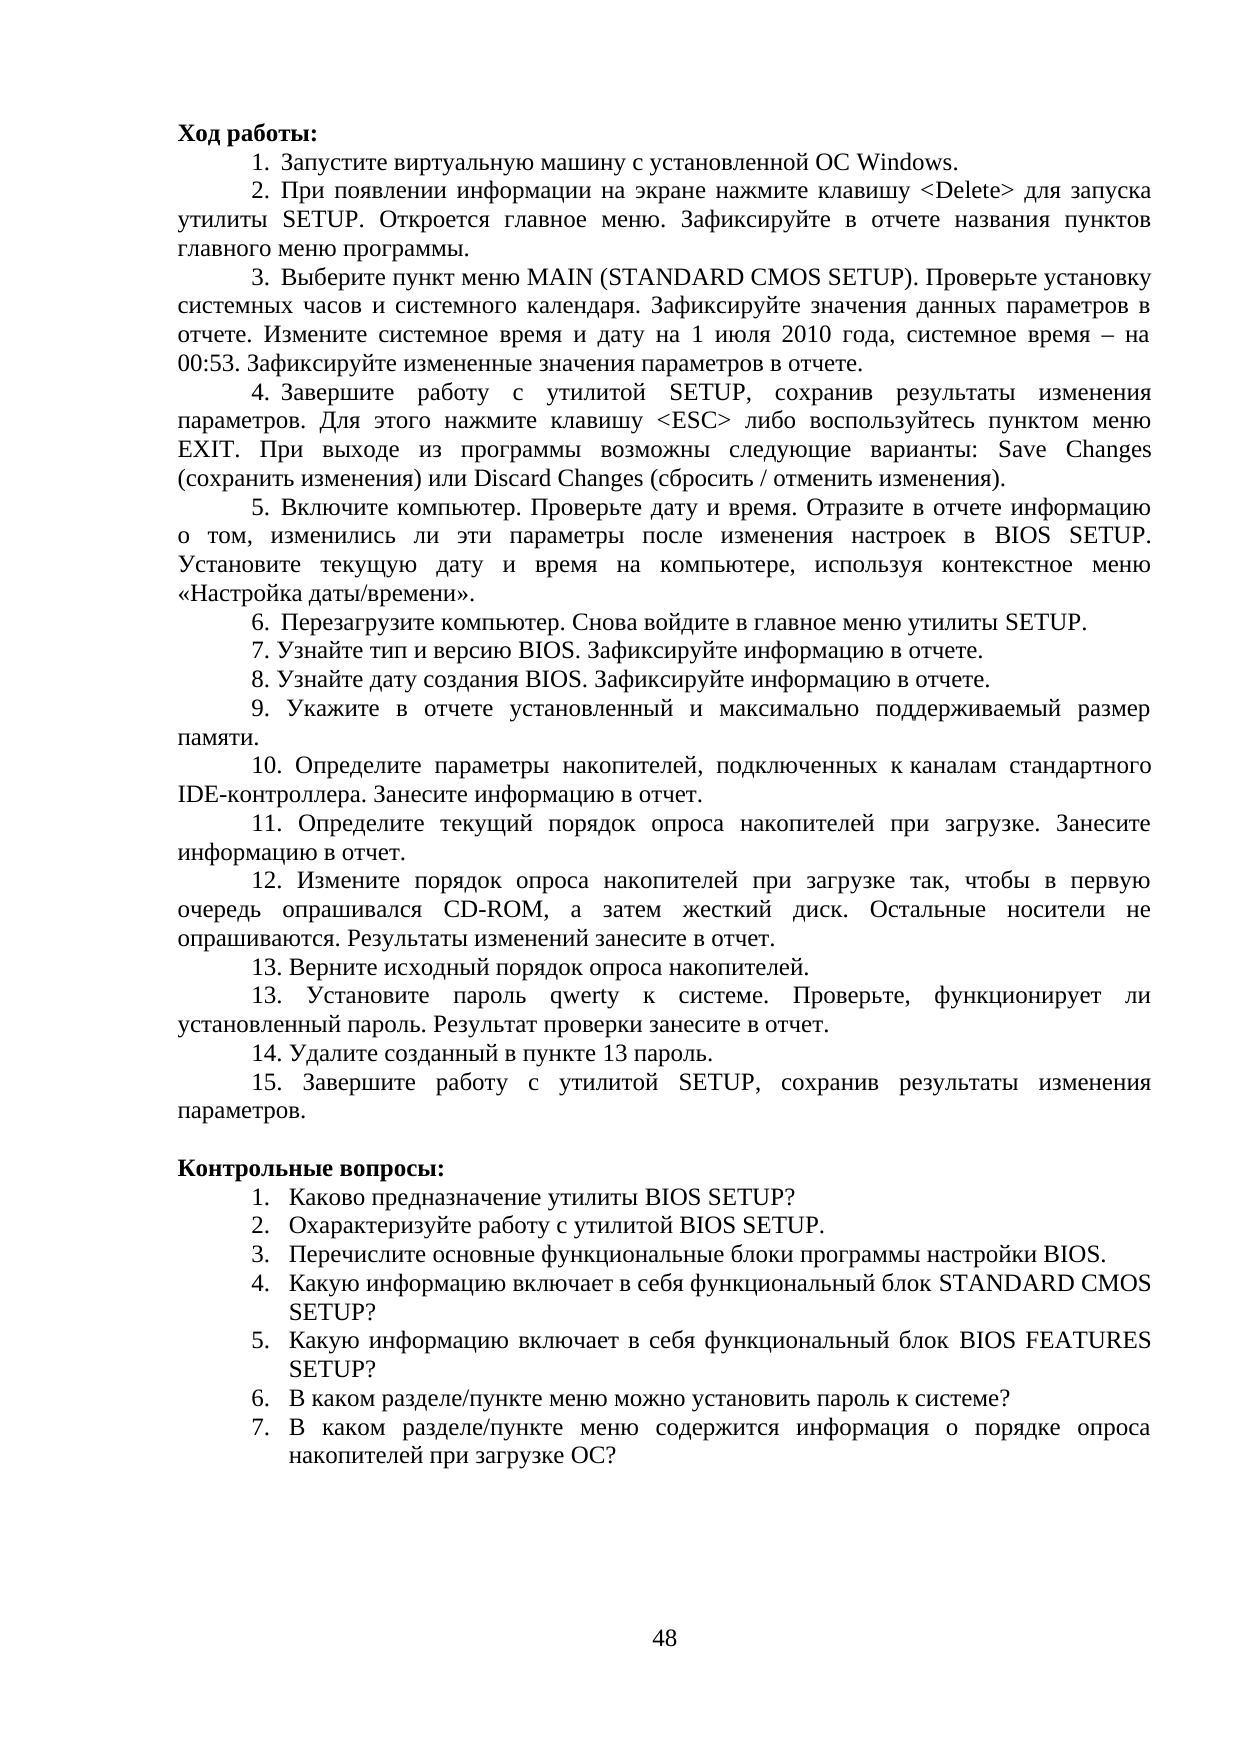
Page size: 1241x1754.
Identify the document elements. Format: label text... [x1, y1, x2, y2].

list Охарактеризуйте работу с утилитой BIOS SETUP. [251, 1211, 1152, 1239]
list В каком разделе/пункте меню можно установить пароль к системе? [251, 1383, 1152, 1412]
text 9. Укажите в отчете установленный и максимально поддерживаемый размер памяти. [177, 693, 1152, 751]
text 15. Завершите работу с утилитой SETUP, сохранив результаты изменения параметров. [177, 1067, 1152, 1124]
list Выберите пункт меню MAIN (STANDARD CMOS SETUP). Проверьте установку системных часов и системного календаря. Зафиксируйте значения данных параметров в отчете. Измените системное время и дату на 1 июля 2010 года, системное время – на 00:53. Зафиксируйте измененные значения параметров в отчете. [177, 262, 1152, 377]
text 10. Определите параметры накопителей, подключенных к каналам стандартного IDE-контроллера. Занесите информацию в отчет. [177, 751, 1152, 808]
list Какую информацию включает в себя функциональный блок BIOS FEATURES SETUP? [251, 1326, 1152, 1383]
text 7. Узнайте тип и версию BIOS. Зафиксируйте информацию в отчете. [177, 636, 1152, 664]
list Завершите работу с утилитой SETUP, сохранив результаты изменения параметров. Для этого нажмите клавишу <ESC> либо воспользуйтесь пунктом меню EXIT. При выходе из программы возможны следующие варианты: Save Changes (сохранить изменения) или Discard Changes (сбросить / отменить изменения). [177, 377, 1152, 492]
text 12. Измените порядок опроса накопителей при загрузке так, чтобы в первую очередь опрашивался CD-ROM, а затем жесткий диск. Остальные носители не опрашиваются. Результаты изменений занесите в отчет. [177, 866, 1152, 952]
text Ход работы: [177, 118, 1152, 147]
list Перечислите основные функциональные блоки программы настройки BIOS. [251, 1239, 1152, 1268]
list Включите компьютер. Проверьте дату и время. Отразите в отчете информацию о том, изменились ли эти параметры после изменения настроек в BIOS SETUP. Установите текущую дату и время на компьютере, используя контекстное меню «Настройка даты/времени». [177, 492, 1152, 607]
text 13. Верните исходный порядок опроса накопителей. [177, 952, 1152, 981]
text 11. Определите текущий порядок опроса накопителей при загрузке. Занесите информацию в отчет. [177, 808, 1152, 866]
list В каком разделе/пункте меню содержится информация о порядке опроса накопителей при загрузке ОС? [251, 1412, 1152, 1469]
list Какую информацию включает в себя функциональный блок STANDARD CMOS SETUP? [251, 1268, 1152, 1326]
list Перезагрузите компьютер. Снова войдите в главное меню утилиты SETUP. [177, 607, 1152, 636]
text Контрольные вопросы: [177, 1153, 1152, 1182]
list При появлении информации на экране нажмите клавишу <Delete> для запуска утилиты SETUP. Откроется главное меню. Зафиксируйте в отчете названия пунктов главного меню программы. [177, 176, 1152, 262]
list Запустите виртуальную машину с установленной ОС Windows. [251, 147, 1157, 176]
text 8. Узнайте дату создания BIOS. Зафиксируйте информацию в отчете. [177, 664, 1152, 693]
text 13. Установите пароль qwerty к системе. Проверьте, функционирует ли установленный пароль. Результат проверки занесите в отчет. [177, 981, 1152, 1038]
list Каково предназначение утилиты BIOS SETUP? [251, 1182, 1152, 1211]
text 14. Удалите созданный в пункте 13 пароль. [177, 1038, 1152, 1067]
